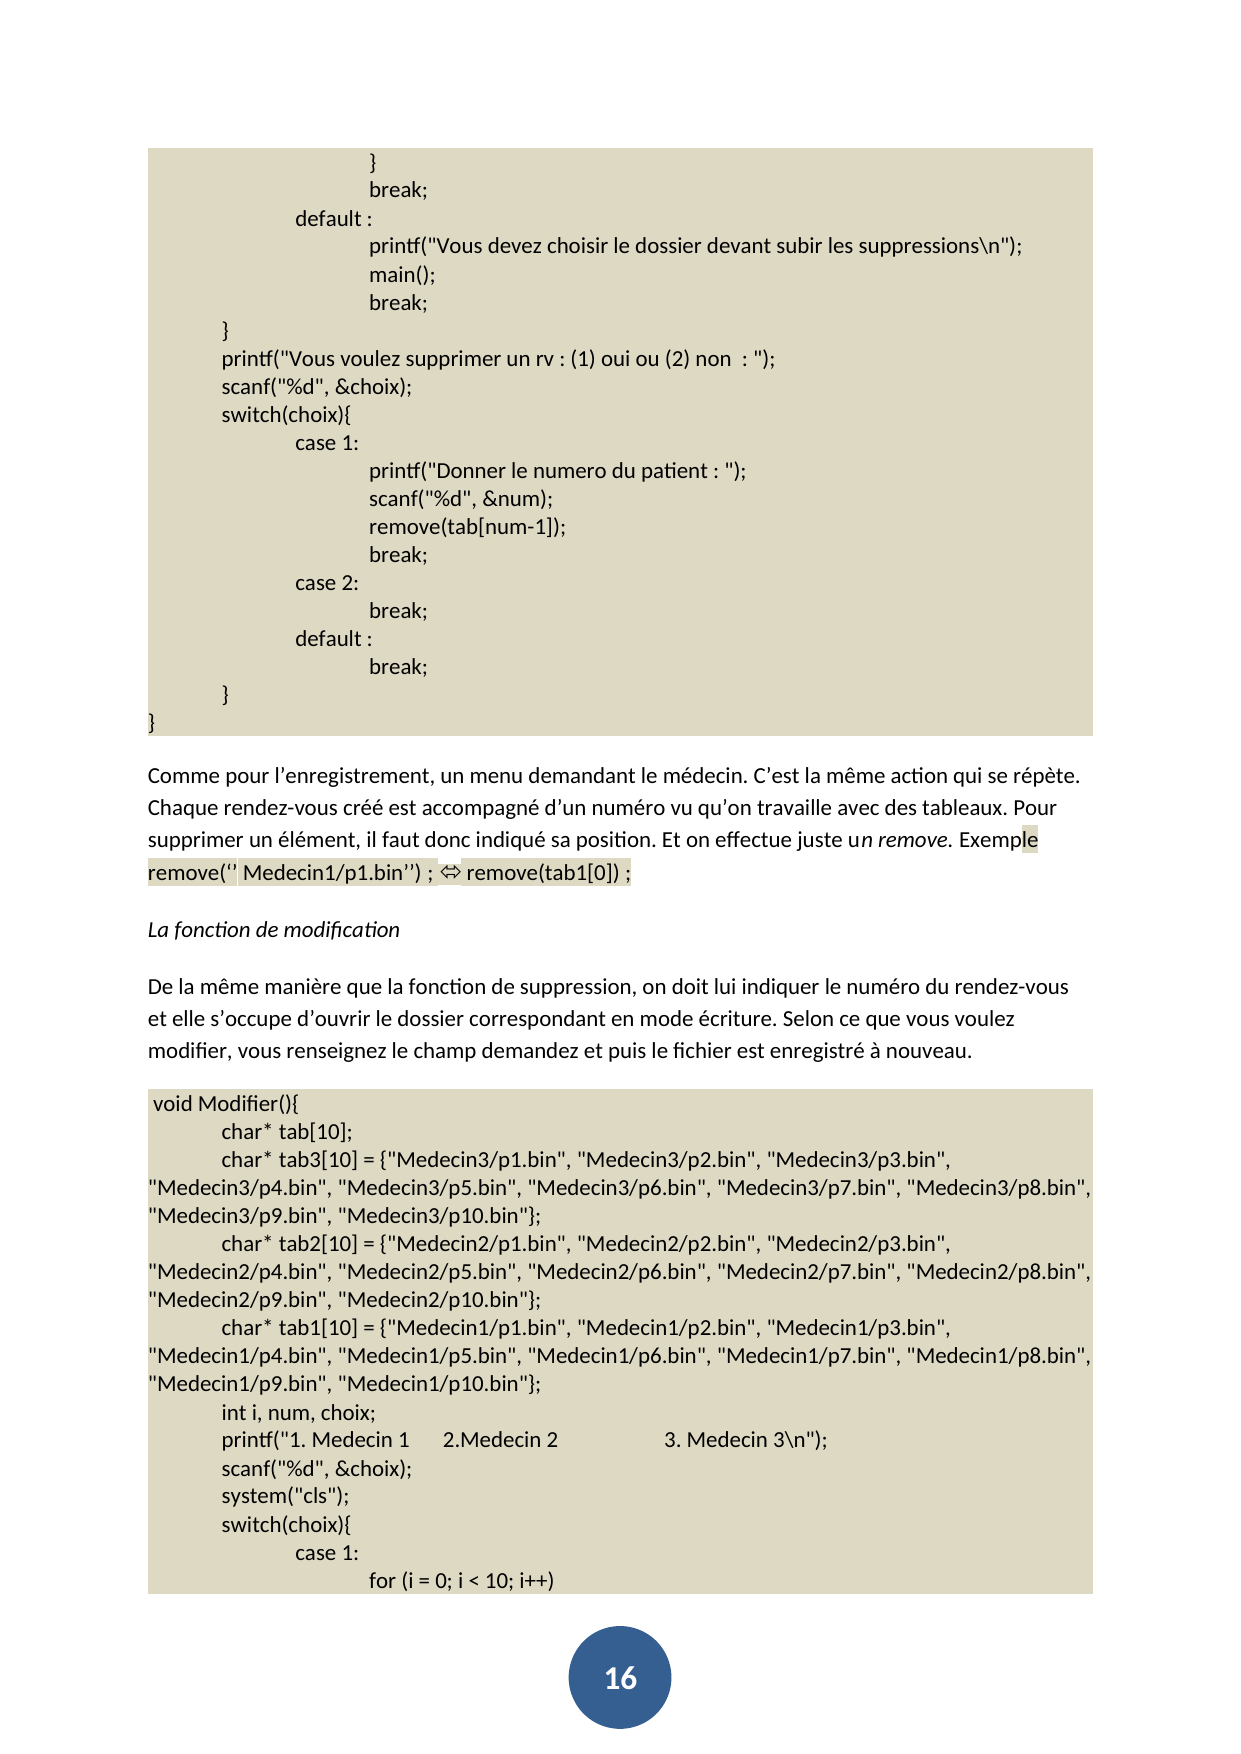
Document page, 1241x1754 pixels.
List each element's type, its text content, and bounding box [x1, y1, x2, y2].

text } [148, 148, 1093, 176]
text char* tab[10]; [148, 1117, 1093, 1145]
text scanf("%d", &choix); [148, 1454, 1093, 1482]
text } [148, 680, 1093, 708]
text Comme pour l’enregistrement, un menu demandant le médecin. C’est la même action qui se répète. Chaque rendez-vous créé est accompagné d’un numéro vu qu’on travaille avec des tableaux. Pour supprimer un élément, il faut donc indiqué sa position. Et on effectue juste un remove. Exemple remove(‘’ Medecin1/p1.bin’’) ; remove(tab1[0]) ; [148, 761, 1093, 886]
text break; [148, 176, 1093, 204]
text remove(tab[num-1]); [148, 512, 1093, 540]
text } [148, 316, 1093, 344]
text break; [148, 652, 1093, 680]
text int i, num, choix; [148, 1398, 1093, 1426]
text printf("1. Medecin 1 2.Medecin 2 3. Medecin 3\n"); [148, 1426, 1093, 1454]
text case 1: [148, 428, 1093, 456]
text char* tab2[10] = {"Medecin2/p1.bin", "Medecin2/p2.bin", "Medecin2/p3.bin", "Medecin2/p4.bin", "Medecin2/p5.bin", "Medecin2/p6.bin", "Medecin2/p7.bin", "Medecin2/p8.bin", "Medecin2/p9.bin", "Medecin2/p10.bin"}; [148, 1229, 1093, 1313]
text void Modifier(){ [148, 1089, 1093, 1117]
text scanf("%d", &choix); [148, 372, 1093, 400]
text default : [148, 204, 1093, 232]
text char* tab1[10] = {"Medecin1/p1.bin", "Medecin1/p2.bin", "Medecin1/p3.bin", "Medecin1/p4.bin", "Medecin1/p5.bin", "Medecin1/p6.bin", "Medecin1/p7.bin", "Medecin1/p8.bin", "Medecin1/p9.bin", "Medecin1/p10.bin"}; [148, 1313, 1093, 1398]
text case 2: [148, 568, 1093, 596]
text break; [148, 288, 1093, 316]
text switch(choix){ [148, 1510, 1093, 1538]
text break; [148, 540, 1093, 568]
text default : [148, 624, 1093, 652]
text printf("Donner le numero du patient : "); [148, 456, 1093, 484]
text printf("Vous voulez supprimer un rv : (1) oui ou (2) non : "); [148, 344, 1093, 372]
text for (i = 0; i < 10; i++) [148, 1566, 1093, 1594]
text break; [148, 596, 1093, 624]
text main(); [148, 260, 1093, 288]
text char* tab3[10] = {"Medecin3/p1.bin", "Medecin3/p2.bin", "Medecin3/p3.bin", "Medecin3/p4.bin", "Medecin3/p5.bin", "Medecin3/p6.bin", "Medecin3/p7.bin", "Medecin3/p8.bin", "Medecin3/p9.bin", "Medecin3/p10.bin"}; [148, 1145, 1093, 1229]
text De la même manière que la fonction de suppression, on doit lui indiquer le numéro du rendez-vous et elle s’occupe d’ouvrir le dossier correspondant en mode écriture. Selon ce que vous voulez modifier, vous renseignez le champ demandez et puis le fichier est enregistré à nouveau. [148, 972, 1093, 1064]
text printf("Vous devez choisir le dossier devant subir les suppressions\n"); [148, 232, 1093, 260]
text scanf("%d", &num); [148, 484, 1093, 512]
text La fonction de modification [148, 915, 1093, 943]
text case 1: [148, 1538, 1093, 1566]
text system("cls"); [148, 1482, 1093, 1510]
text switch(choix){ [148, 400, 1093, 428]
text } [148, 708, 1093, 736]
